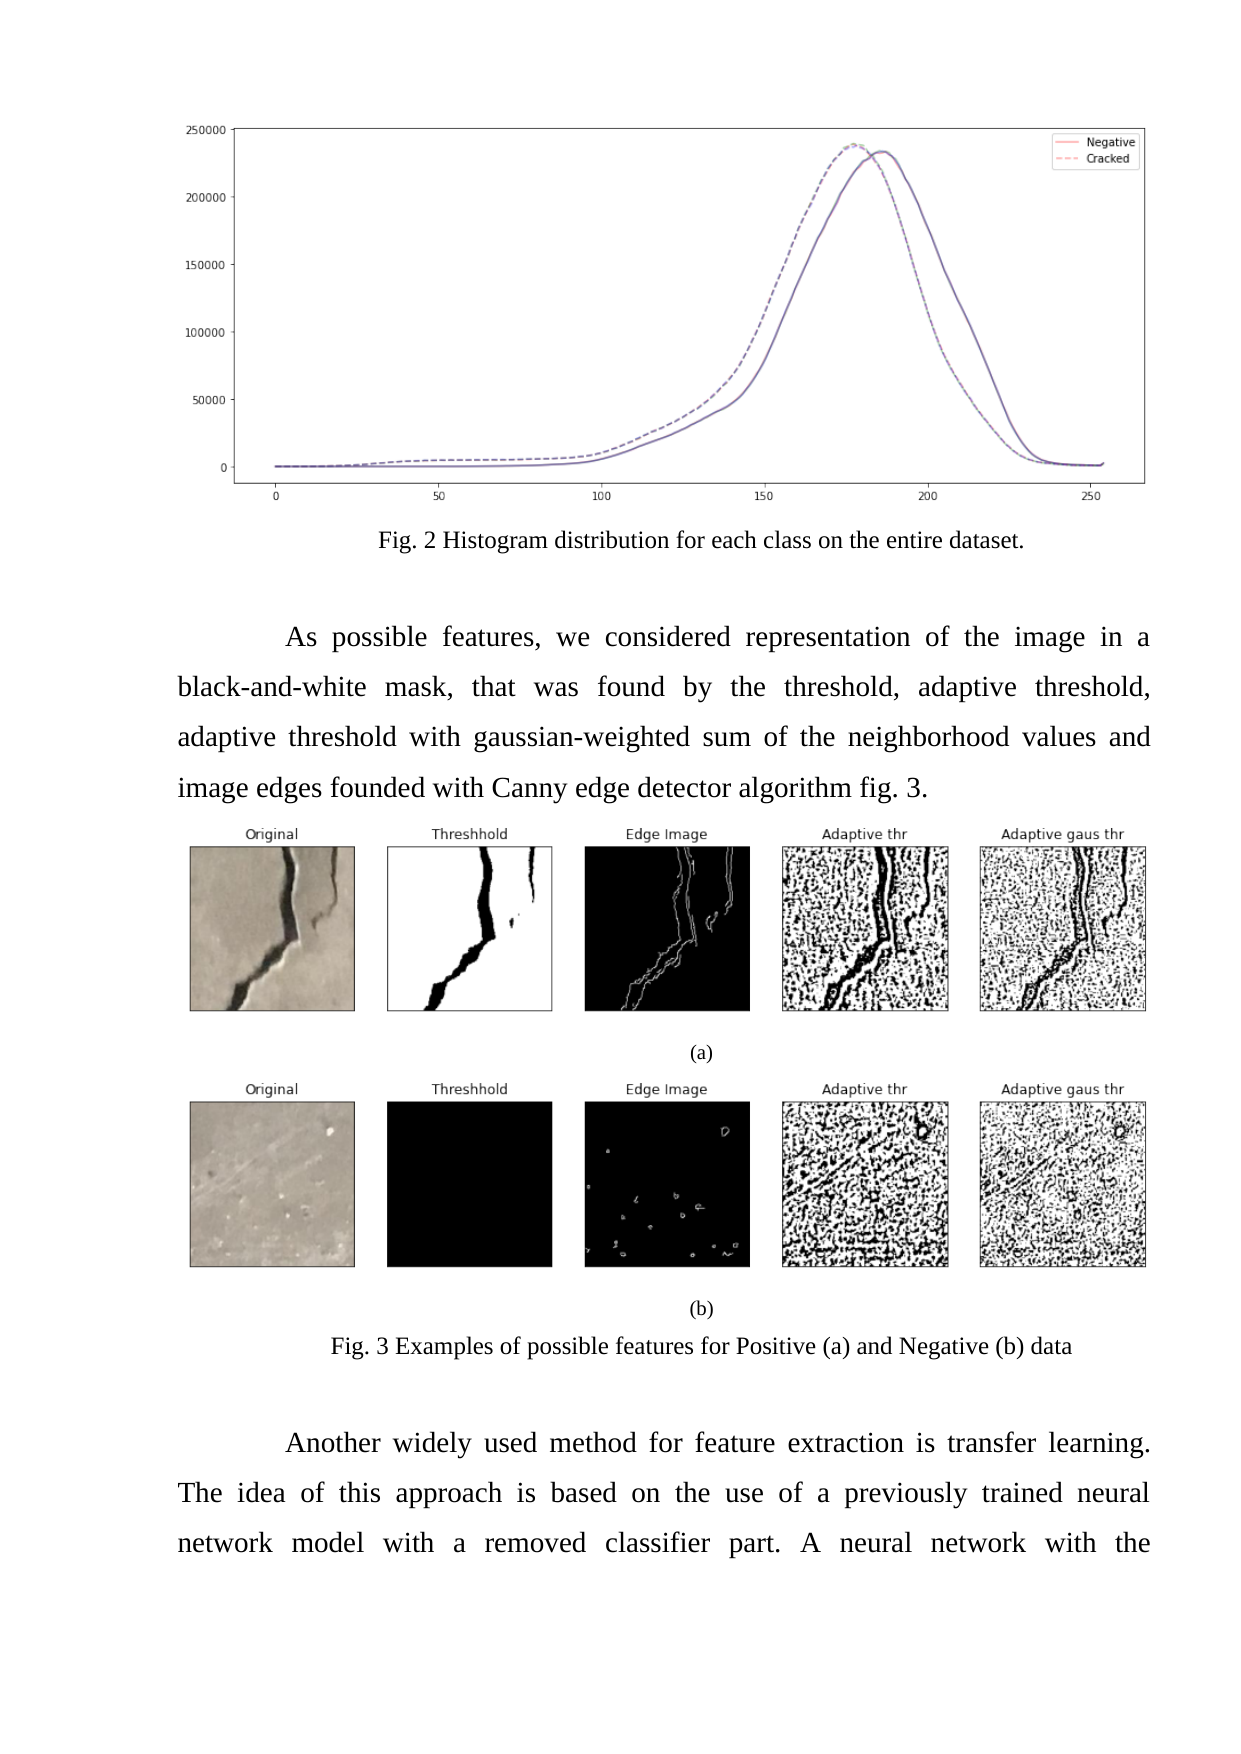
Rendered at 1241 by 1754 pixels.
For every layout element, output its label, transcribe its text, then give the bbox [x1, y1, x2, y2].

picture [177, 1075, 1152, 1279]
text Fig. 3 Examples of possible features for Positive (a) and Negative (b) data [177, 1331, 1152, 1360]
text As possible features, we considered representation of the image in a black-and-white mask, that was found by the threshold, adaptive threshold, adaptive threshold with gaussian-weighted sum of the neighborhood values and image edges founded with Canny edge detector algorithm fig. 3. [177, 619, 1152, 803]
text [177, 1425, 1152, 1559]
picture [177, 118, 1152, 509]
text Fig. 2 Histogram distribution for each class on the entire dataset. [177, 526, 1152, 554]
text (b) [177, 1295, 1152, 1319]
picture [177, 820, 1152, 1023]
text (a) [177, 1040, 1152, 1064]
